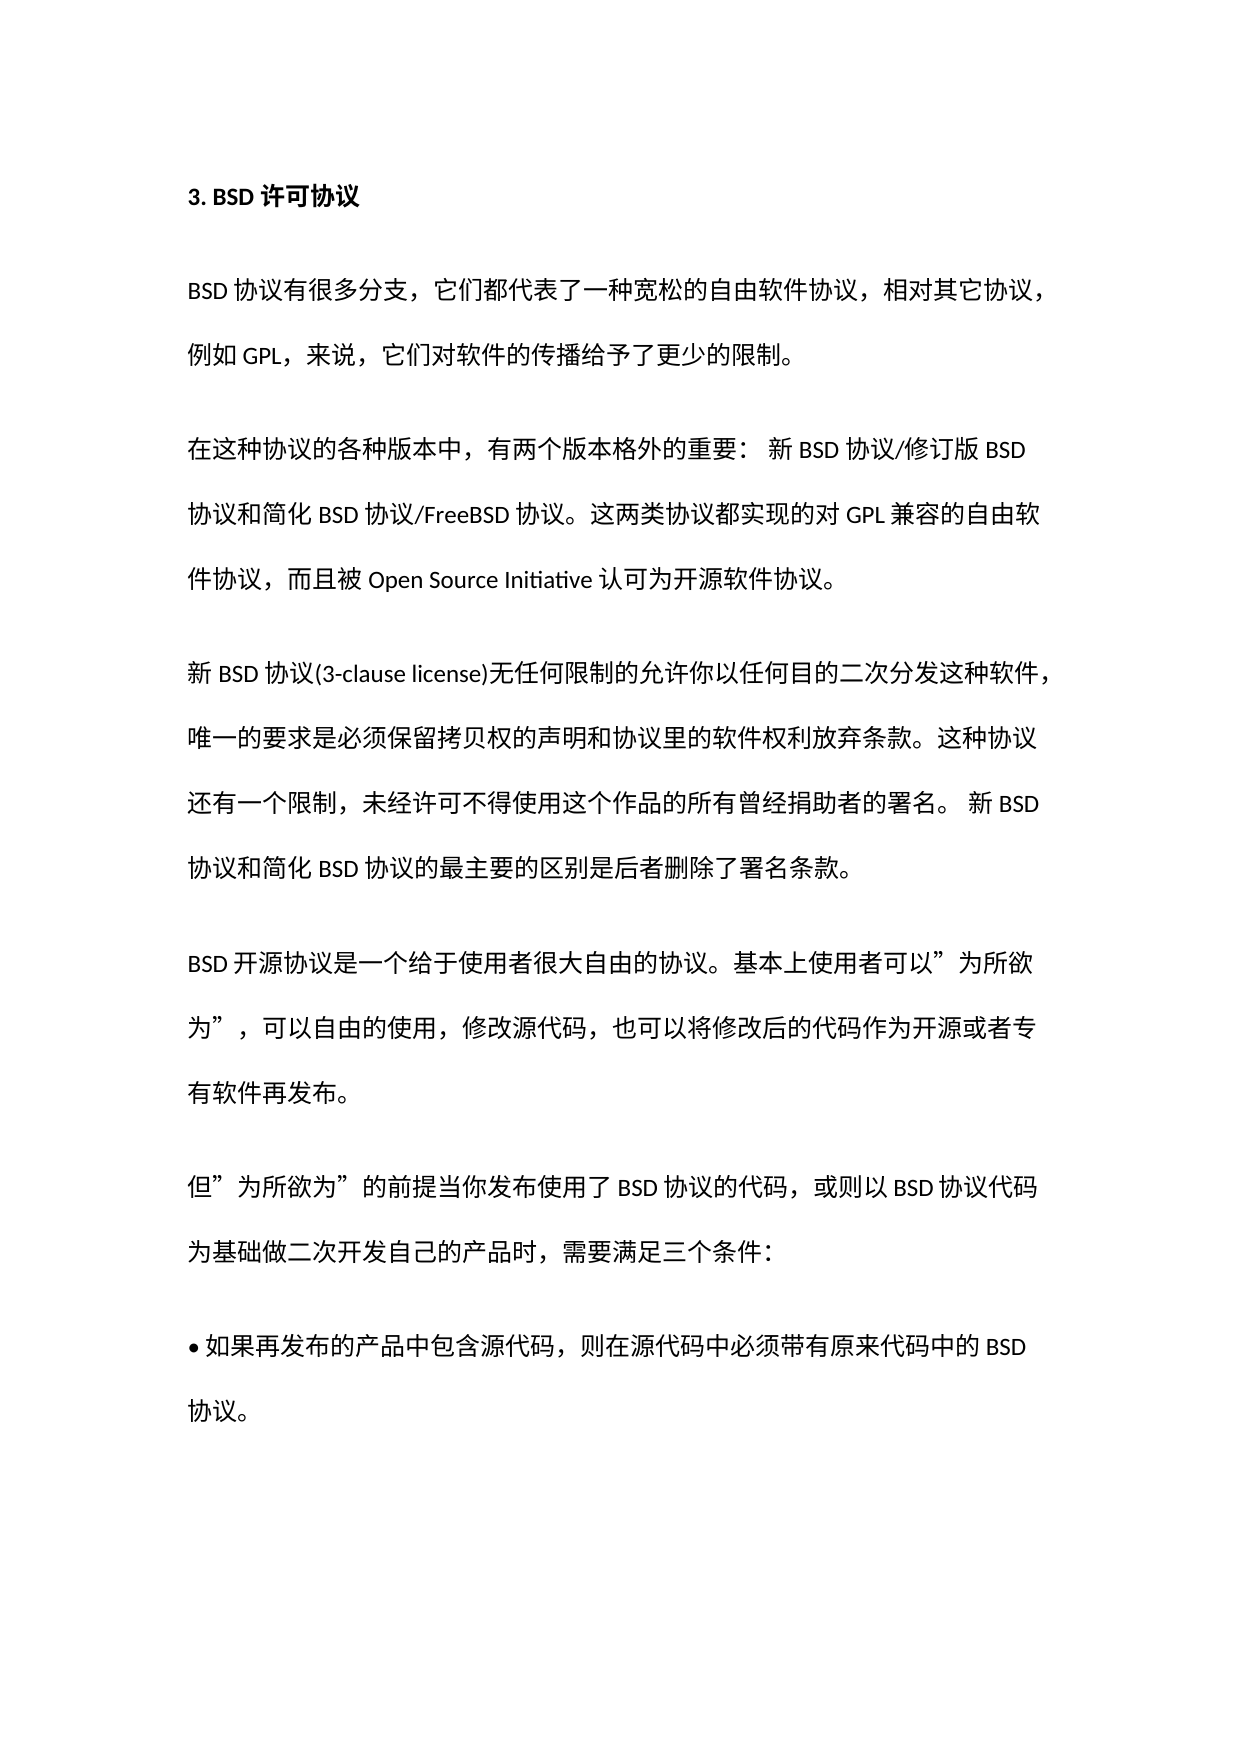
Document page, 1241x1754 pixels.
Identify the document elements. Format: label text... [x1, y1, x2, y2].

text • 如果再发布的产品中包含源代码，则在源代码中必须带有原来代码中的BSD协议。 [187, 1312, 1053, 1442]
text 3. BSD 许可协议 [187, 162, 1053, 227]
text BSD开源协议是一个给于使用者很大自由的协议。基本上使用者可以”为所欲为”，可以自由的使用，修改源代码，也可以将修改后的代码作为开源或者专有软件再发布。 [187, 929, 1053, 1124]
text 在这种协议的各种版本中，有两个版本格外的重要： 新 BSD 协议/修订版 BSD 协议和简化 BSD 协议/FreeBSD 协议。这两类协议都实现的对 GPL 兼容的自由软件协议，而且被 Open Source Initiative 认可为开源软件协议。 [187, 415, 1053, 610]
text 新 BSD 协议(3-clause license)无任何限制的允许你以任何目的二次分发这种软件，唯一的要求是必须保留拷贝权的声明和协议里的软件权利放弃条款。这种协议还有一个限制，未经许可不得使用这个作品的所有曾经捐助者的署名。 新 BSD 协议和简化 BSD 协议的最主要的区别是后者删除了署名条款。 [187, 639, 1053, 899]
text 但”为所欲为”的前提当你发布使用了BSD协议的代码，或则以BSD协议代码为基础做二次开发自己的产品时，需要满足三个条件： [187, 1153, 1053, 1283]
text BSD 协议有很多分支，它们都代表了一种宽松的自由软件协议，相对其它协议，例如GPL，来说，它们对软件的传播给予了更少的限制。 [187, 256, 1053, 386]
